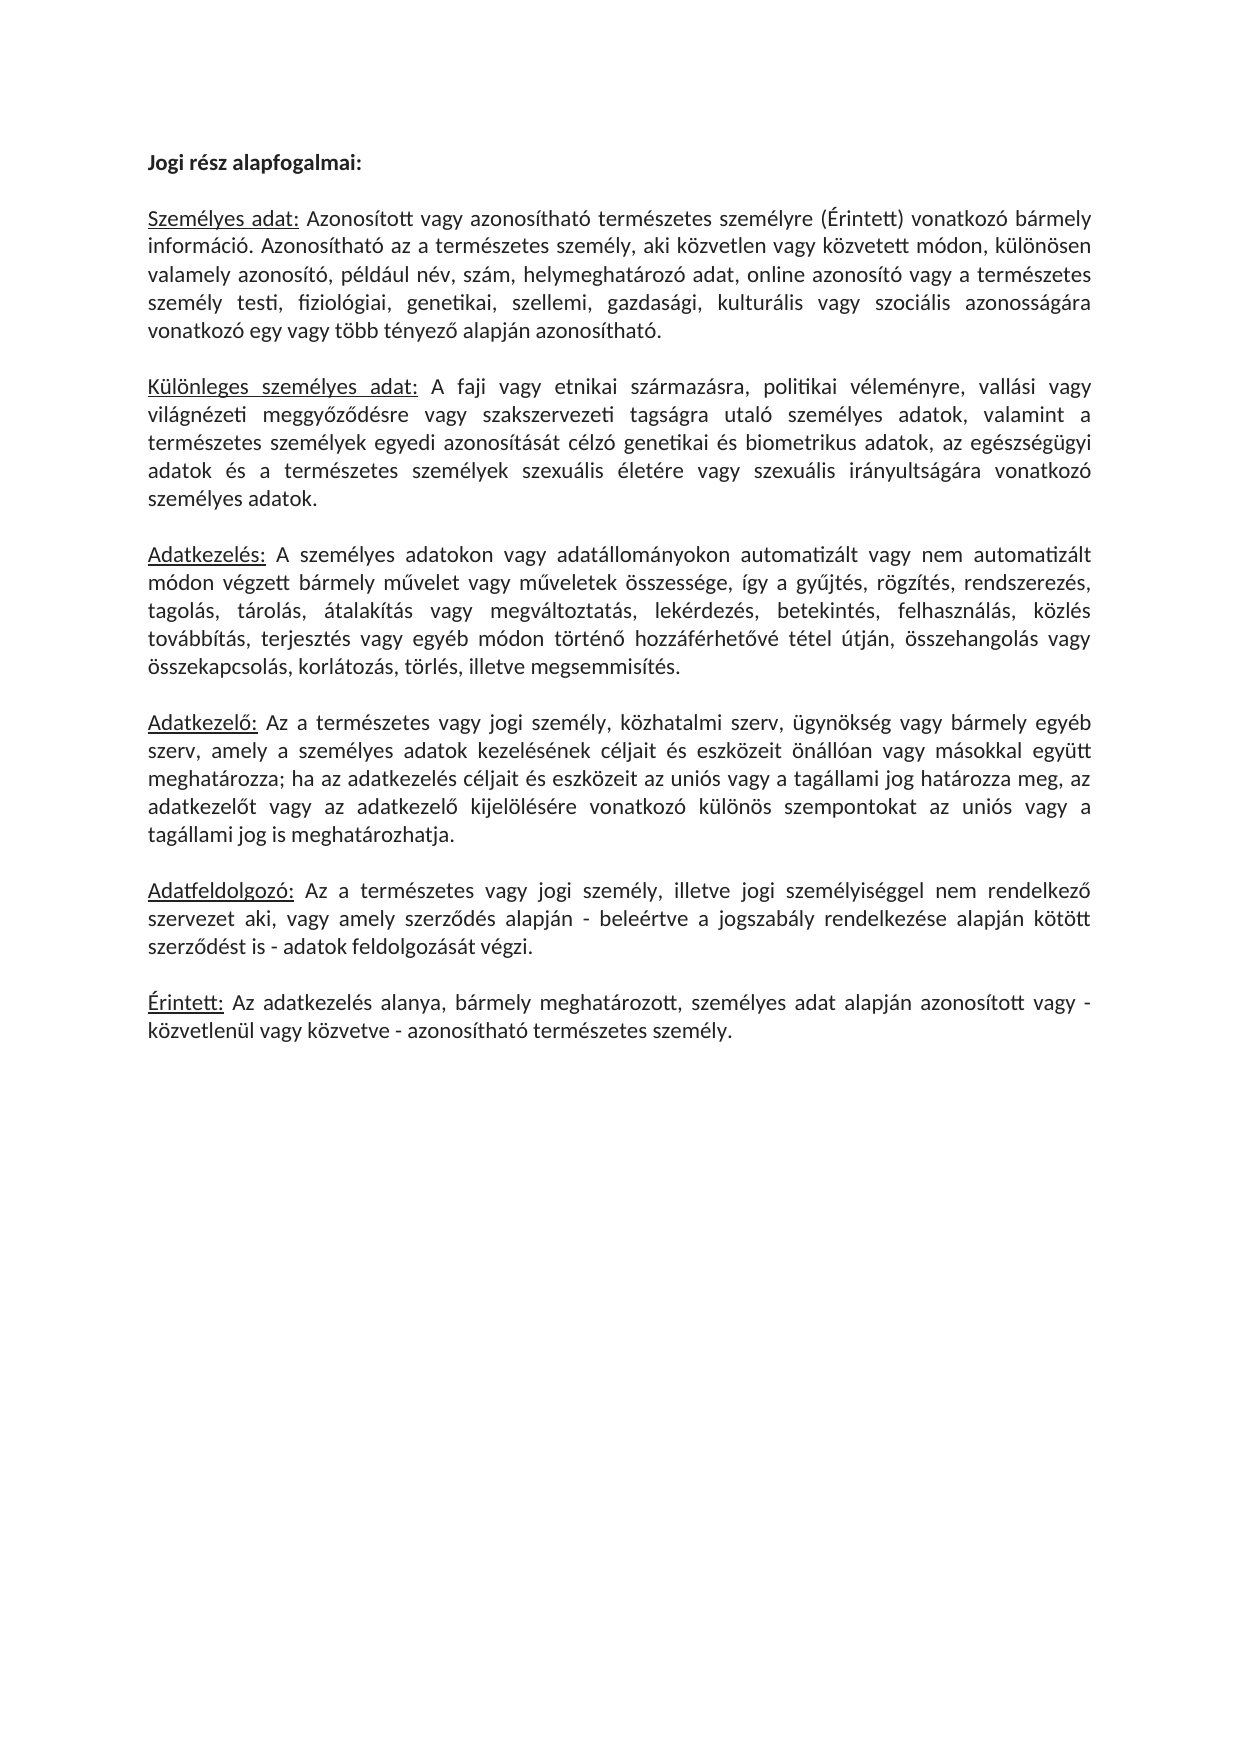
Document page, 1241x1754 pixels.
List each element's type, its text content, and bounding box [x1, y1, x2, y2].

text Adatkezelő: Az a természetes vagy jogi személy, közhatalmi szerv, ügynökség vagy bármely egyéb szerv, amely a személyes adatok kezelésének céljait és eszközeit önállóan vagy másokkal együtt meghatározza; ha az adatkezelés céljait és eszközeit az uniós vagy a tagállami jog határozza meg, az adatkezelőt vagy az adatkezelő kijelölésére vonatkozó különös szempontokat az uniós vagy a tagállami jog is meghatározhatja. [148, 708, 1093, 848]
text Érintett: Az adatkezelés alanya, bármely meghatározott, személyes adat alapján azonosított vagy - közvetlenül vagy közvetve - azonosítható természetes személy. [148, 988, 1093, 1044]
text Különleges személyes adat: A faji vagy etnikai származásra, politikai véleményre, vallási vagy világnézeti meggyőződésre vagy szakszervezeti tagságra utaló személyes adatok, valamint a természetes személyek egyedi azonosítását célzó genetikai és biometrikus adatok, az egészségügyi adatok és a természetes személyek szexuális életére vagy szexuális irányultságára vonatkozó személyes adatok. [148, 372, 1093, 512]
text Személyes adat: Azonosított vagy azonosítható természetes személyre (Érintett) vonatkozó bármely információ. Azonosítható az a természetes személy, aki közvetlen vagy közvetett módon, különösen valamely azonosító, például név, szám, helymeghatározó adat, online azonosító vagy a természetes személy testi, fiziológiai, genetikai, szellemi, gazdasági, kulturális vagy szociális azonosságára vonatkozó egy vagy több tényező alapján azonosítható. [148, 204, 1093, 344]
text Jogi rész alapfogalmai: [148, 148, 1093, 176]
text Adatkezelés: A személyes adatokon vagy adatállományokon automatizált vagy nem automatizált módon végzett bármely művelet vagy műveletek összessége, így a gyűjtés, rögzítés, rendszerezés, tagolás, tárolás, átalakítás vagy megváltoztatás, lekérdezés, betekintés, felhasználás, közlés továbbítás, terjesztés vagy egyéb módon történő hozzáférhetővé tétel útján, összehangolás vagy összekapcsolás, korlátozás, törlés, illetve megsemmisítés. [148, 540, 1093, 680]
text Adatfeldolgozó: Az a természetes vagy jogi személy, illetve jogi személyiséggel nem rendelkező szervezet aki, vagy amely szerződés alapján - beleértve a jogszabály rendelkezése alapján kötött szerződést is - adatok feldolgozását végzi. [148, 876, 1093, 960]
